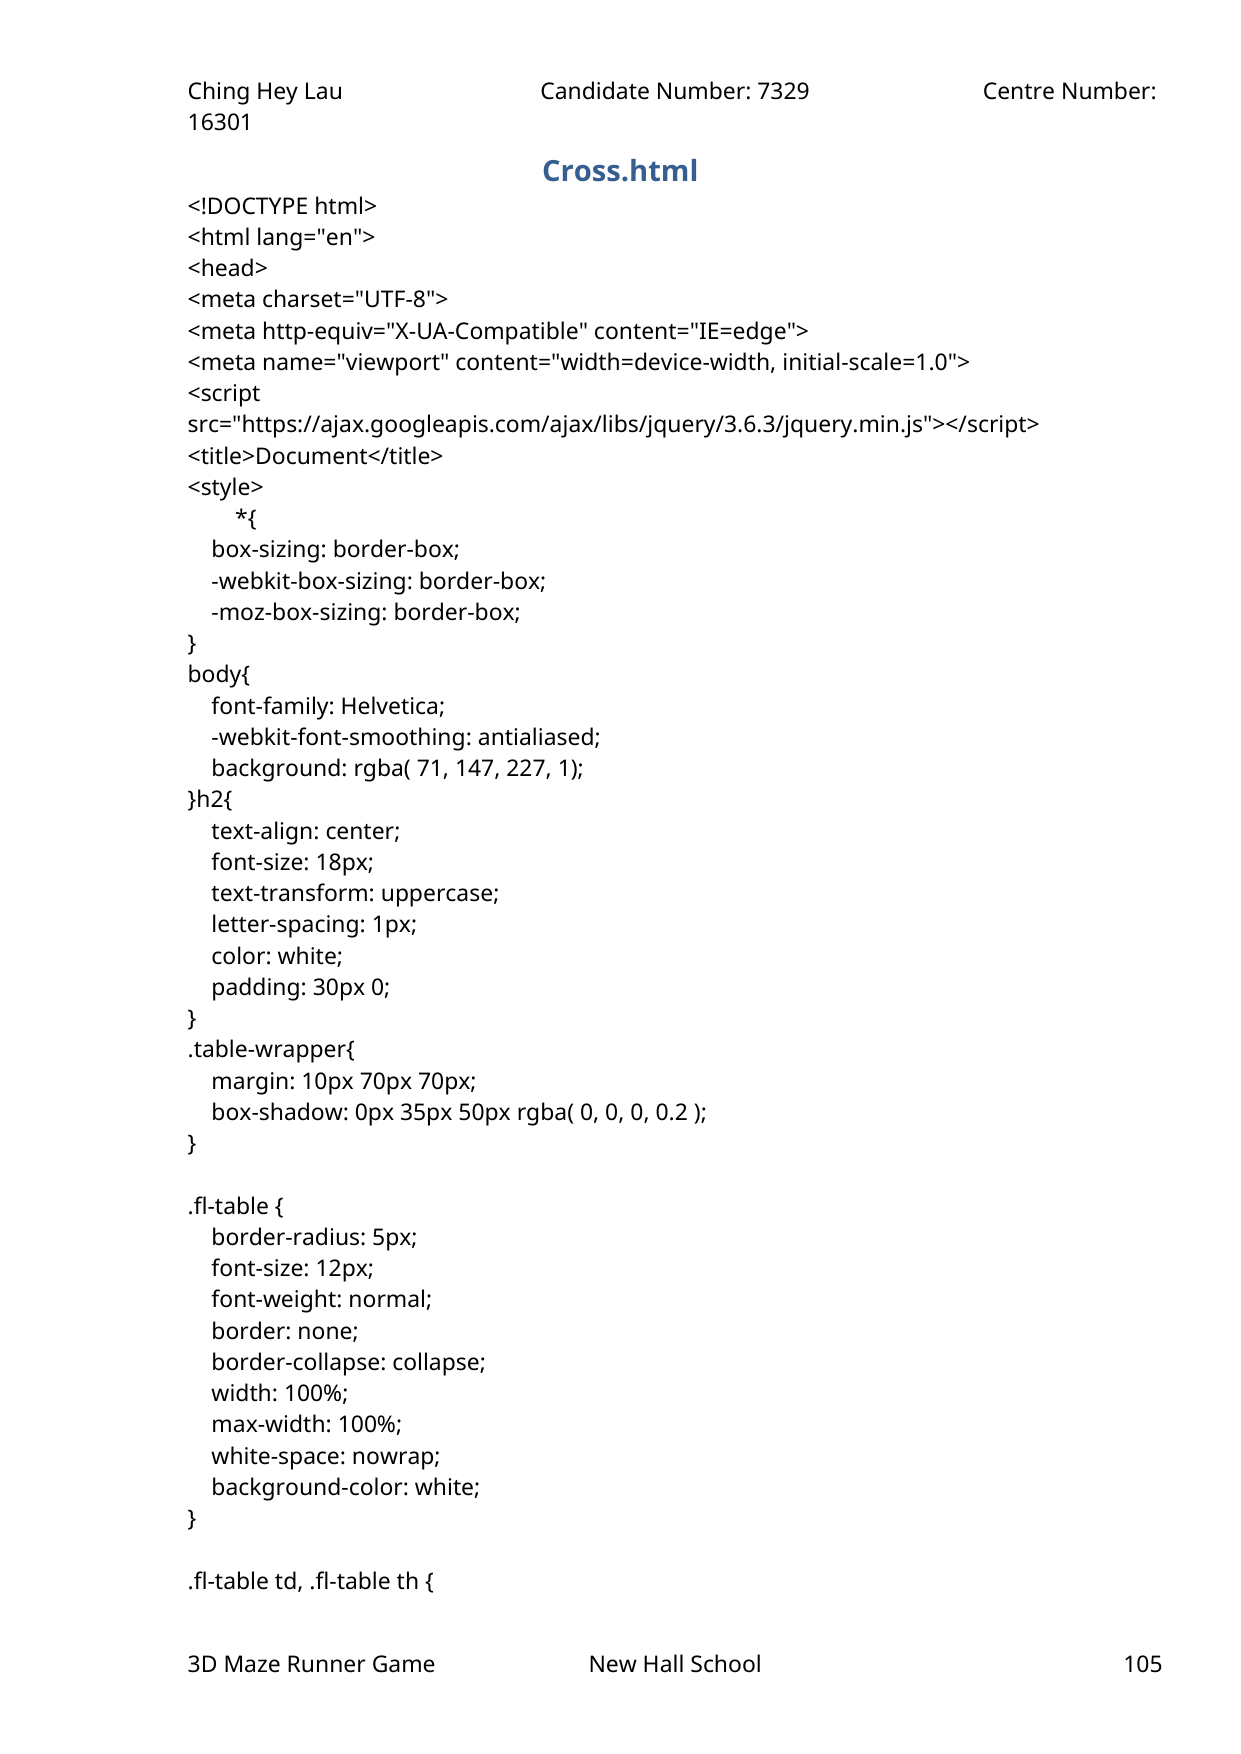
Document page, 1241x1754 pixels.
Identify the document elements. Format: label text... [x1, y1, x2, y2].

text <meta name="viewport" content="width=device-width, initial-scale=1.0"> [187, 346, 1053, 377]
text color: white; [187, 940, 1053, 971]
text <head> [187, 252, 1053, 283]
text <meta http-equiv="X-UA-Compatible" content="IE=edge"> [187, 315, 1053, 346]
text <meta charset="UTF-8"> [187, 283, 1053, 315]
text max-width: 100%; [187, 1408, 1053, 1440]
text letter-spacing: 1px; [187, 908, 1053, 940]
text text-transform: uppercase; [187, 877, 1053, 908]
text -webkit-box-sizing: border-box; [187, 565, 1053, 596]
text white-space: nowrap; [187, 1440, 1053, 1471]
text body{ [187, 658, 1053, 690]
text font-family: Helvetica; [187, 690, 1053, 721]
text }h2{ [187, 783, 1053, 815]
text <html lang="en"> [187, 221, 1053, 252]
text .fl-table { [187, 1190, 1053, 1221]
text box-shadow: 0px 35px 50px rgba( 0, 0, 0, 0.2 ); [187, 1096, 1053, 1127]
text border: none; [187, 1315, 1053, 1346]
text .fl-table td, .fl-table th { [187, 1565, 1053, 1596]
text .table-wrapper{ [187, 1033, 1053, 1065]
text text-align: center; [187, 815, 1053, 846]
text <!DOCTYPE html> [187, 190, 1053, 221]
text <style> [187, 471, 1053, 502]
text } [187, 1127, 1053, 1158]
text background: rgba( 71, 147, 227, 1); [187, 752, 1053, 783]
text font-size: 12px; [187, 1252, 1053, 1283]
text width: 100%; [187, 1377, 1053, 1408]
text -moz-box-sizing: border-box; [187, 596, 1053, 627]
text border-collapse: collapse; [187, 1346, 1053, 1377]
text } [187, 1002, 1053, 1033]
text margin: 10px 70px 70px; [187, 1065, 1053, 1096]
text box-sizing: border-box; [187, 533, 1053, 565]
text background-color: white; [187, 1471, 1053, 1502]
text font-weight: normal; [187, 1283, 1053, 1315]
subtitle Cross.html [187, 150, 1053, 190]
text <script src="https://ajax.googleapis.com/ajax/libs/jquery/3.6.3/jquery.min.js"></script> [187, 377, 1053, 440]
text <title>Document</title> [187, 440, 1053, 471]
text } [187, 627, 1053, 658]
text border-radius: 5px; [187, 1221, 1053, 1252]
text -webkit-font-smoothing: antialiased; [187, 721, 1053, 752]
text } [187, 1502, 1053, 1533]
text font-size: 18px; [187, 846, 1053, 877]
text padding: 30px 0; [187, 971, 1053, 1002]
text *{ [187, 502, 1053, 533]
